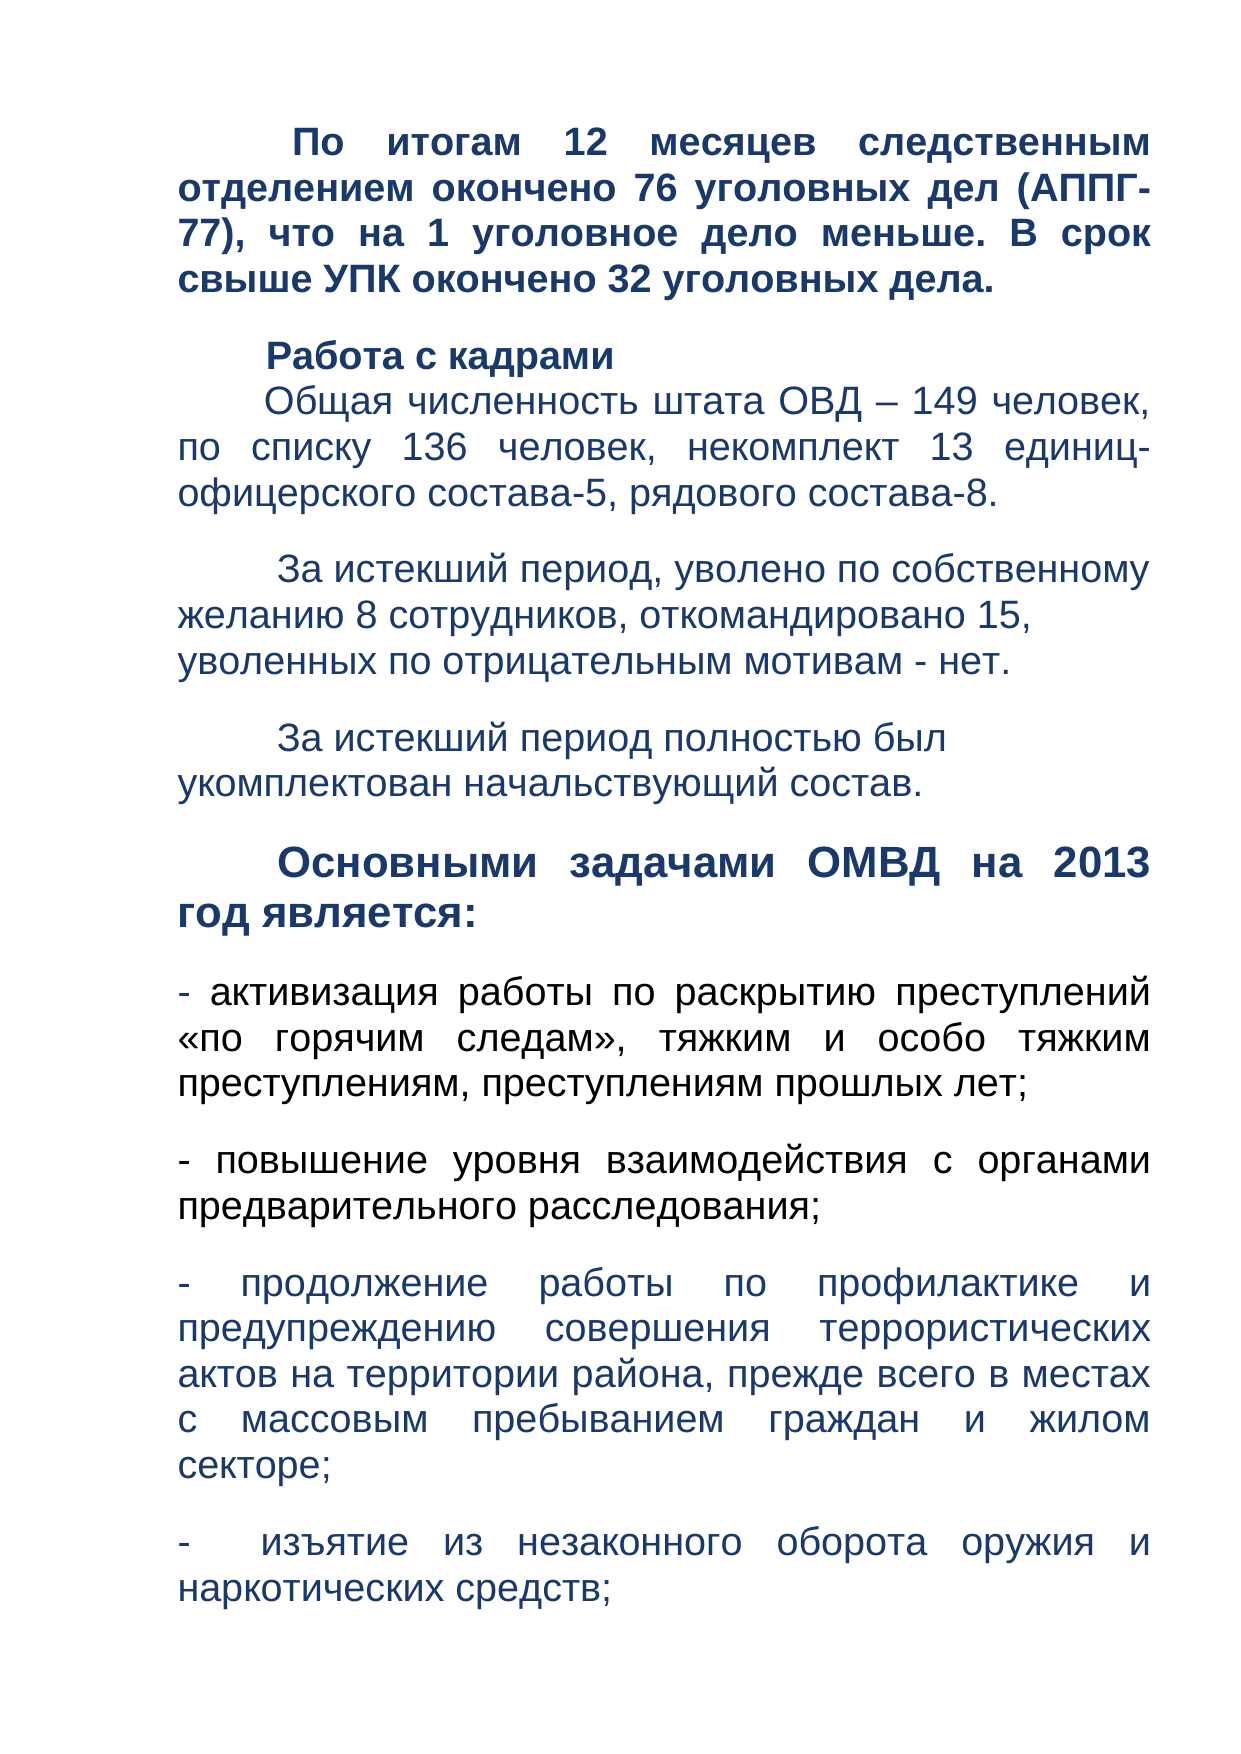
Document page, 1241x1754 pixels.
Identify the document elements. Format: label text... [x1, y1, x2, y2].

text За истекший период, уволено по собственному желанию 8 сотрудников, откомандировано 15, уволенных по отрицательным мотивам - нет. [177, 546, 1152, 682]
text Основными задачами ОМВД на 2013 год является: [177, 836, 1152, 937]
text Работа с кадрами [177, 332, 1152, 377]
text За истекший период полностью был укомплектован начальствующий состав. [177, 714, 1152, 805]
text По итогам 12 месяцев следственным отделением окончено 76 уголовных дел (АППГ-77), что на 1 уголовное дело меньше. В срок свыше УПК окончено 32 уголовных дела. [177, 118, 1152, 301]
text - продолжение работы по профилактике и предупреждению совершения террористических актов на территории района, прежде всего в местах с массовым пребыванием граждан и жилом секторе; [177, 1259, 1152, 1487]
text - изъятие из незаконного оборота оружия и наркотических средств; [177, 1518, 1152, 1609]
text Общая численность штата ОВД – 149 человек, по списку 136 человек, некомплект 13 единиц- офицерского состава-5, рядового состава-8. [177, 377, 1152, 514]
text - повышение уровня взаимодействия с органами предварительного расследования; [177, 1136, 1152, 1227]
text - активизация работы по раскрытию преступлений «по горячим следам», тяжким и особо тяжким преступлениям, преступлениям прошлых лет; [177, 968, 1152, 1105]
